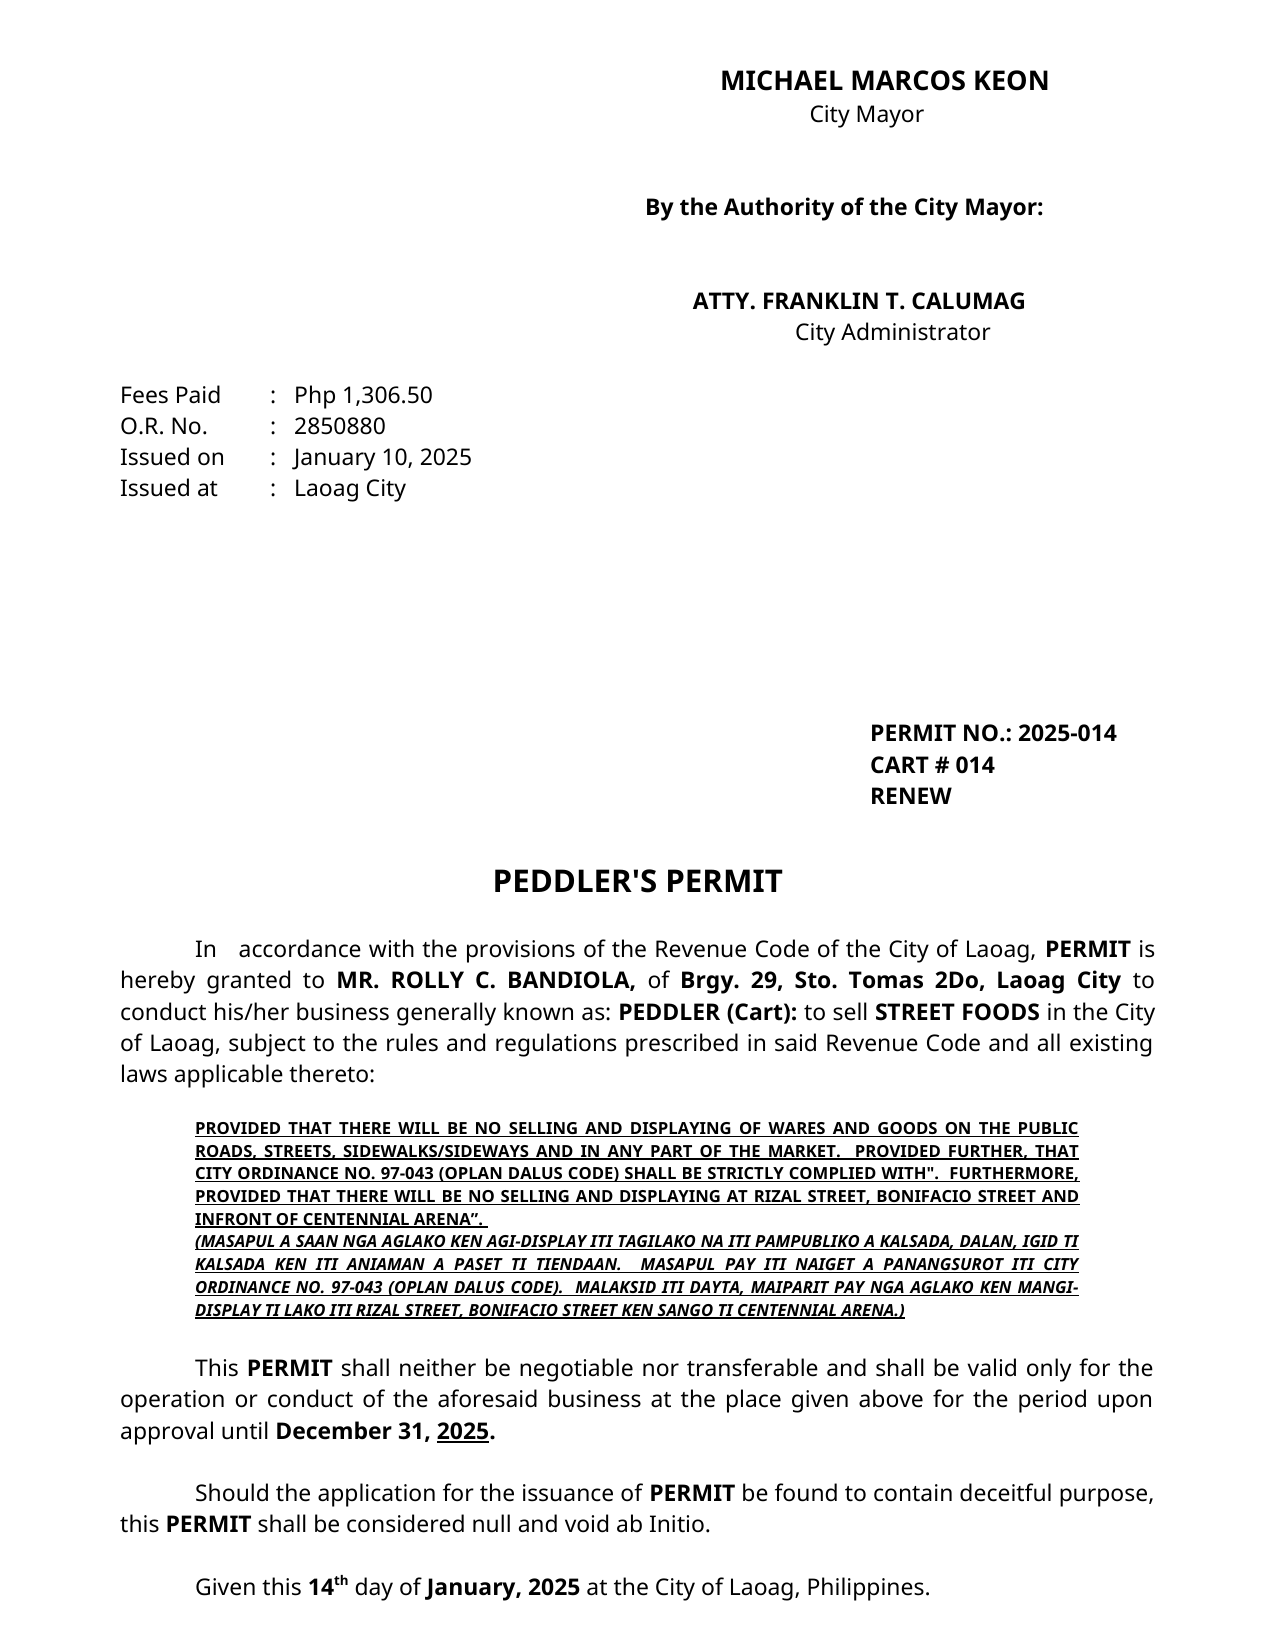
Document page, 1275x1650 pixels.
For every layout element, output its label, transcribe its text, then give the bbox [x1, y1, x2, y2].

text By the Authority of the City Mayor: [570, 191, 1155, 222]
text O.R. No. : 2850880 [120, 410, 1155, 441]
text CART # 014 [795, 748, 1155, 780]
text City Administrator [720, 316, 1155, 347]
text ATTY. FRANKLIN T. CALUMAG [120, 285, 1155, 316]
text (MASAPUL A SAAN NGA AGLAKO KEN AGI-DISPLAY ITI TAGILAKO NA ITI PAMPUBLIKO A KALSADA, DALAN, IGID TI KALSADA KEN ITI ANIAMAN A PASET TI TIENDAAN. MASAPUL PAY ITI NAIGET A PANANGSUROT ITI CITY ORDINANCE NO. 97-043 (OPLAN DALUS CODE). MALAKSID ITI DAYTA, MAIPARIT PAY NGA AGLAKO KEN MANGI-DISPLAY TI LAKO ITI RIZAL STREET, BONIFACIO STREET KEN SANGO TI CENTENNIAL ARENA.) [195, 1230, 1080, 1321]
text Should the application for the issuance of PERMIT be found to contain deceitful purpose, this PERMIT shall be considered null and void ab Initio. [120, 1477, 1155, 1539]
text Fees Paid : Php 1,306.50 [120, 379, 1155, 410]
text RENEW [795, 780, 1155, 811]
text MICHAEL MARCOS KEON [645, 61, 1155, 98]
text City Mayor [120, 98, 1155, 129]
text Issued at : Laoag City [120, 472, 1155, 504]
text In accordance with the provisions of the Revenue Code of the City of Laoag, PERMIT is hereby granted to MR. ROLLY C. BANDIOLA, of Brgy. 29, Sto. Tomas 2Do, Laoag City to conduct his/her business generally known as: PEDDLER (Cart): to sell STREET FOODS in the City of Laoag, subject to the rules and regulations prescribed in said Revenue Code and all existing laws applicable thereto: [120, 933, 1155, 1089]
text PEDDLER'S PERMIT [120, 859, 1155, 902]
text Given this 14th day of January, 2025 at the City of Laoag, Philippines. [120, 1571, 1155, 1602]
text PROVIDED THAT THERE WILL BE NO SELLING AND DISPLAYING OF WARES AND GOODS ON THE PUBLIC ROADS, STREETS, SIDEWALKS/SIDEWAYS AND IN ANY PART OF THE MARKET. PROVIDED FURTHER, THAT CITY ORDINANCE NO. 97-043 (OPLAN DALUS CODE) SHALL BE STRICTLY COMPLIED WITH". FURTHERMORE, PROVIDED THAT THERE WILL BE NO SELLING AND DISPLAYING AT RIZAL STREET, BONIFACIO STREET AND INFRONT OF CENTENNIAL ARENA”. [195, 1116, 1080, 1181]
text Issued on : January 10, 2025 [120, 441, 1155, 472]
text This PERMIT shall neither be negotiable nor transferable and shall be valid only for the operation or conduct of the aforesaid business at the place given above for the period upon approval until December 31, 2025. [120, 1352, 1155, 1446]
text PERMIT NO.: 2025-014 [795, 717, 1155, 748]
